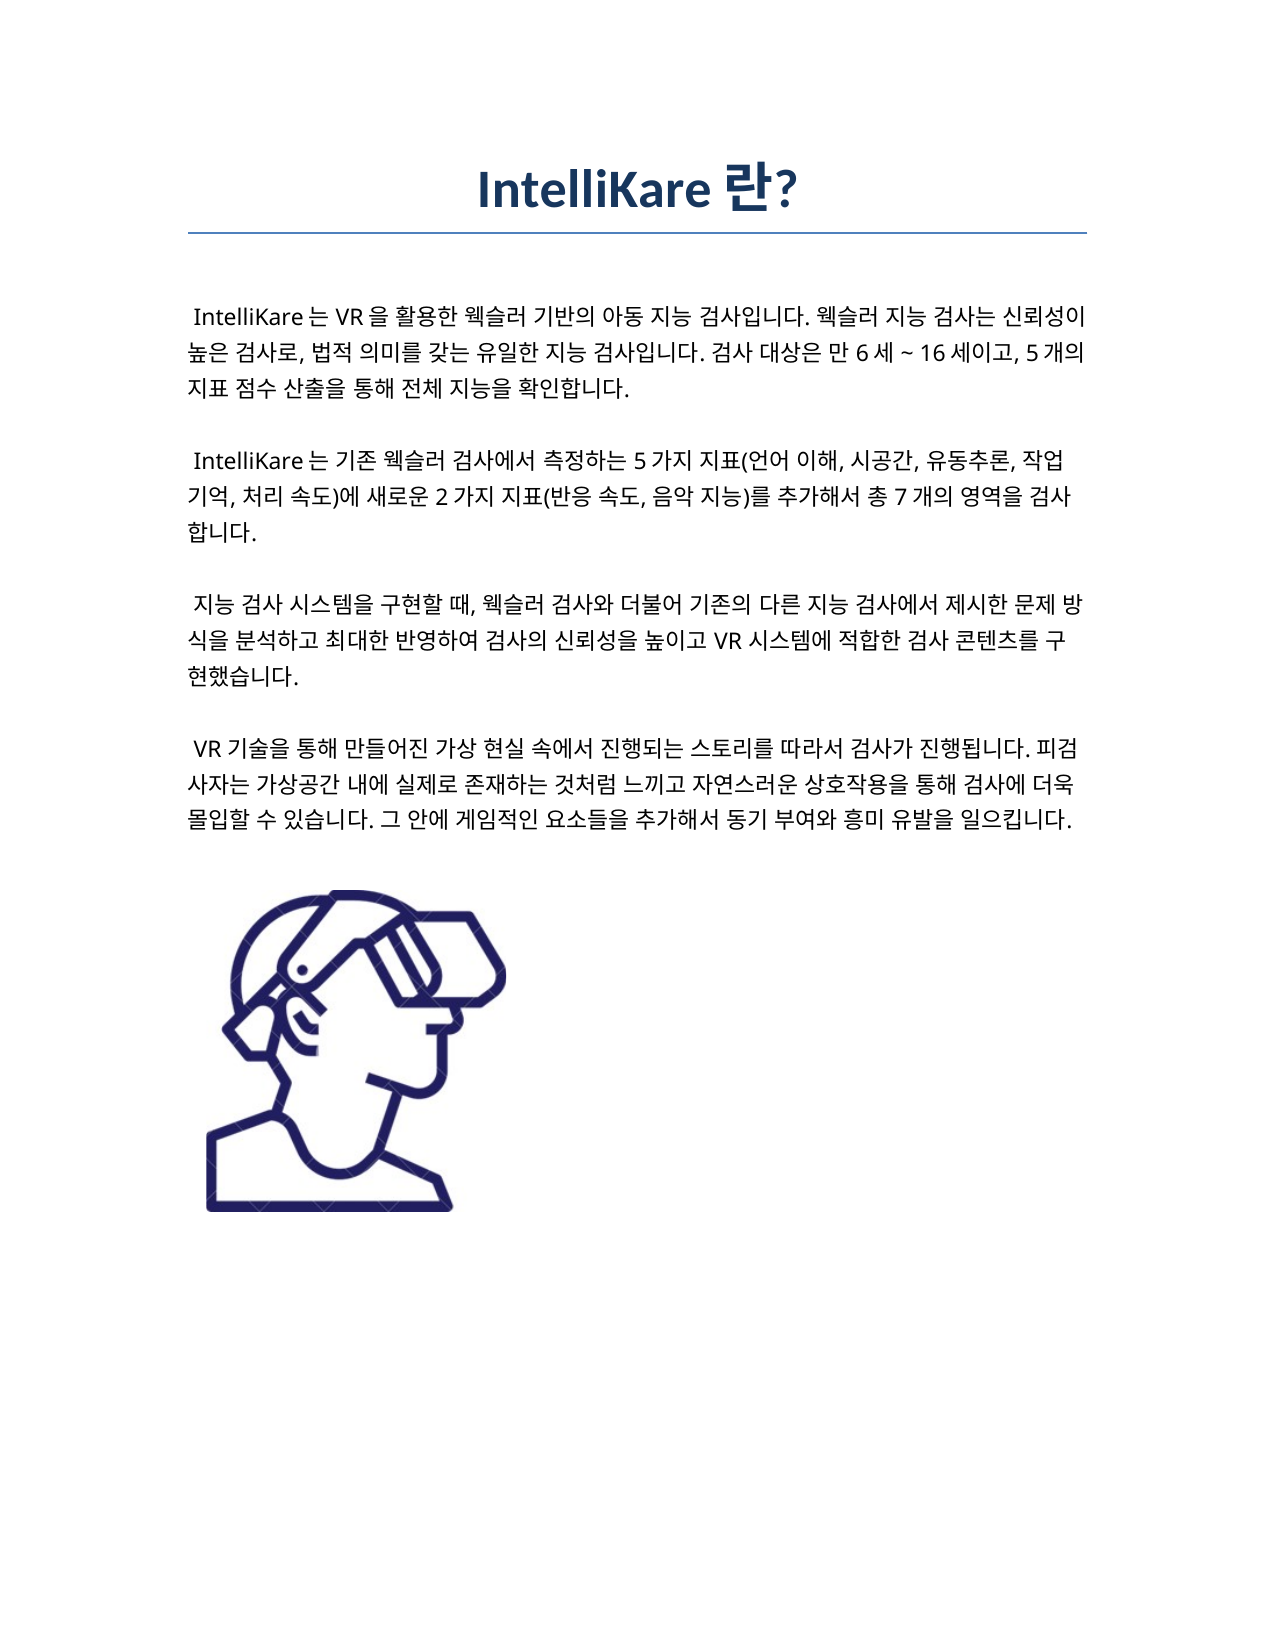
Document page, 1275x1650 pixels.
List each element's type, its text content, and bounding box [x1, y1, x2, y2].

text IntelliKare는 VR을 활용한 웩슬러 기반의 아동 지능 검사입니다. 웩슬러 지능 검사는 신뢰성이 높은 검사로, 법적 의미를 갖는 유일한 지능 검사입니다. 검사 대상은 만 6세 ~ 16세이고, 5개의 지표 점수 산출을 통해 전체 지능을 확인합니다. IntelliKare는 기존 웩슬러 검사에서 측정하는 5가지 지표(언어 이해, 시공간, 유동추론, 작업 기억, 처리 속도)에 새로운 2가지 지표(반응 속도, 음악 지능)를 추가해서 총 7개의 영역을 검사합니다. 지능 검사 시스템을 구현할 때, 웩슬러 검사와 더불어 기존의 다른 지능 검사에서 제시한 문제 방식을 분석하고 최대한 반영하여 검사의 신뢰성을 높이고 VR 시스템에 적합한 검사 콘텐츠를 구현했습니다. VR 기술을 통해 만들어진 가상 현실 속에서 진행되는 스토리를 따라서 검사가 진행됩니다. 피검사자는 가상공간 내에 실제로 존재하는 것처럼 느끼고 자연스러운 상호작용을 통해 검사에 더욱 몰입할 수 있습니다. 그 안에 게임적인 요소들을 추가해서 동기 부여와 흥미 유발을 일으킵니다. [187, 265, 1087, 866]
picture [206, 890, 507, 1212]
title IntelliKare란? [187, 150, 1087, 234]
